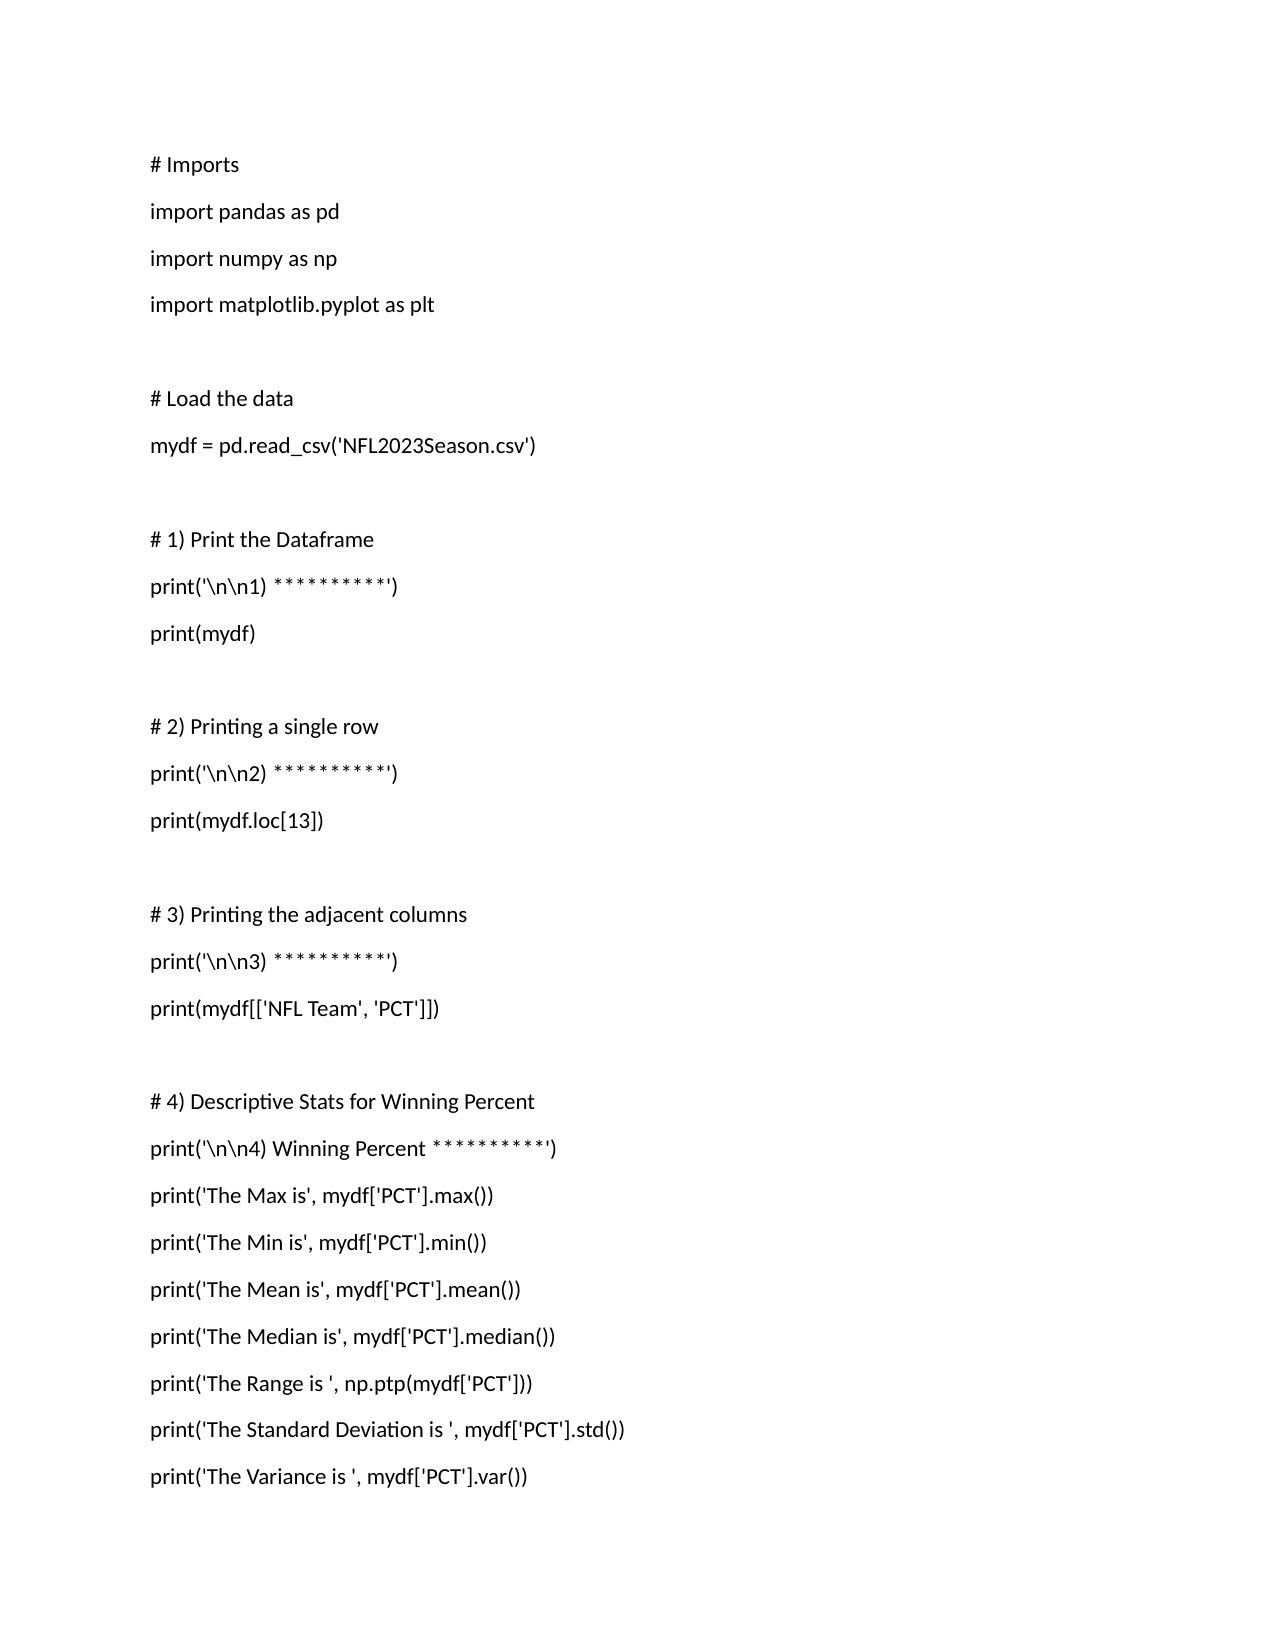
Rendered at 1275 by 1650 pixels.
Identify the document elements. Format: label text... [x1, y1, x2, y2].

text import matplotlib.pyplot as plt [150, 291, 1125, 319]
text # 1) Print the Dataframe [150, 525, 1125, 553]
text print(mydf) [150, 619, 1125, 647]
text print('The Median is', mydf['PCT'].median()) [150, 1322, 1125, 1350]
text # 2) Printing a single row [150, 712, 1125, 741]
text print('\n\n4) Winning Percent **********') [150, 1134, 1125, 1162]
text print('The Standard Deviation is ', mydf['PCT'].std()) [150, 1416, 1125, 1444]
text print(mydf[['NFL Team', 'PCT']]) [150, 994, 1125, 1022]
text import numpy as np [150, 244, 1125, 272]
text # 3) Printing the adjacent columns [150, 900, 1125, 928]
text print(mydf.loc[13]) [150, 806, 1125, 834]
text # Imports [150, 150, 1125, 178]
text # 4) Descriptive Stats for Winning Percent [150, 1087, 1125, 1116]
text import pandas as pd [150, 197, 1125, 225]
text print('\n\n3) **********') [150, 947, 1125, 975]
text print('The Max is', mydf['PCT'].max()) [150, 1181, 1125, 1209]
text print('The Mean is', mydf['PCT'].mean()) [150, 1275, 1125, 1303]
text print('The Range is ', np.ptp(mydf['PCT'])) [150, 1369, 1125, 1397]
text # Load the data [150, 384, 1125, 412]
text print('\n\n2) **********') [150, 759, 1125, 787]
text print('The Variance is ', mydf['PCT'].var()) [150, 1462, 1125, 1491]
text print('The Min is', mydf['PCT'].min()) [150, 1228, 1125, 1256]
text print('\n\n1) **********') [150, 572, 1125, 600]
text mydf = pd.read_csv('NFL2023Season.csv') [150, 431, 1125, 459]
